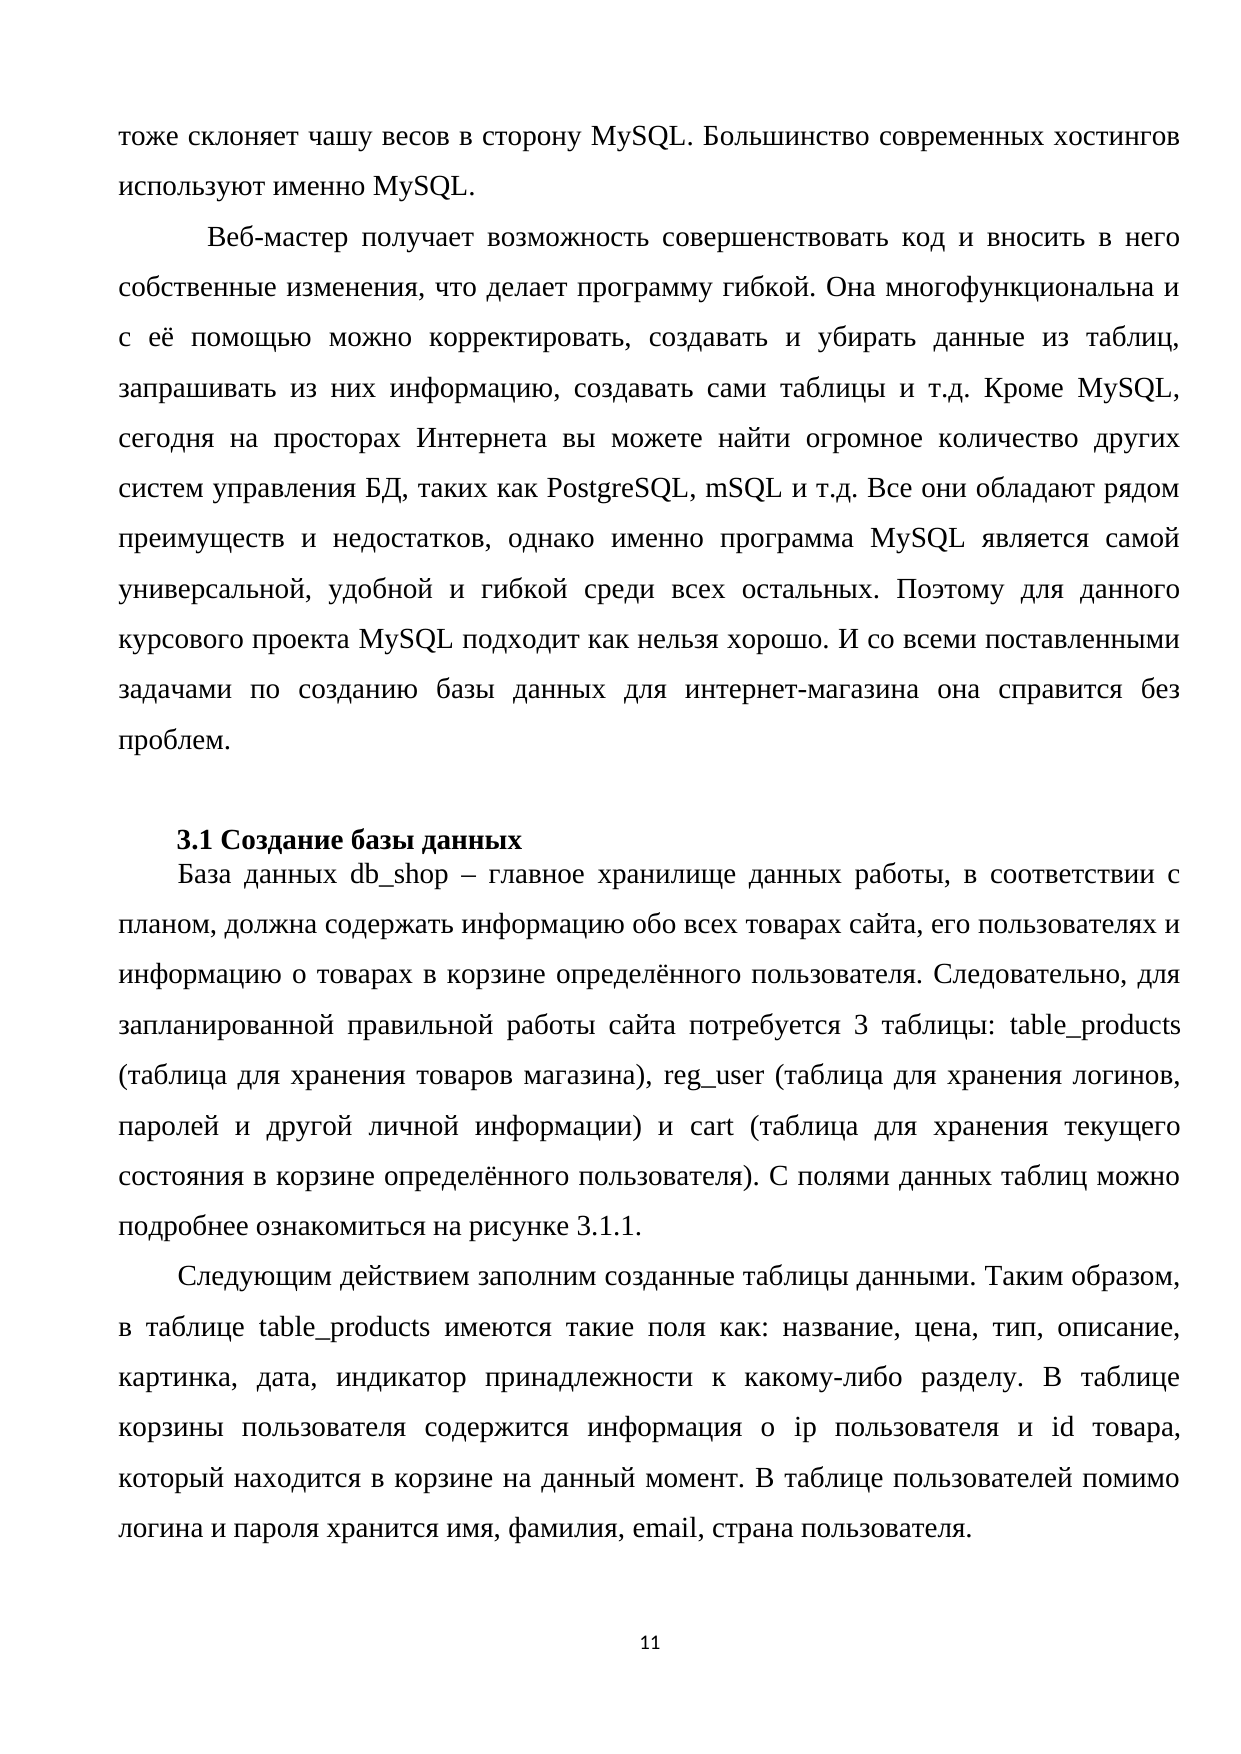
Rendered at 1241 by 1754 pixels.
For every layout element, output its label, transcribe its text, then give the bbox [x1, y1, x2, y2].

text Следующим действием заполним созданные таблицы данными. Таким образом, в таблице table_products имеются такие поля как: название, цена, тип, описание, картинка, дата, индикатор принадлежности к какому-либо разделу. В таблице корзины пользователя содержится информация о ip пользователя и id товара, который находится в корзине на данный момент. В таблице пользователей помимо логина и пароля хранится имя, фамилия, email, страна пользователя. [118, 1258, 1181, 1544]
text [118, 118, 1181, 202]
text Веб-мастер получает возможность совершенствовать код и вносить в него собственные изменения, что делает программу гибкой. Она многофункциональна и с её помощью можно корректировать, создавать и убирать данные из таблиц, запрашивать из них информацию, создавать сами таблицы и т.д. Кроме MySQL, сегодня на просторах Интернета вы можете найти огромное количество других систем управления БД, таких как PostgreSQL, mSQL и т.д. Все они обладают рядом преимуществ и недостатков, однако именно программа MySQL является самой универсальной, удобной и гибкой среди всех остальных. Поэтому для данного курсового проекта MySQL подходит как нельзя хорошо. И со всеми поставленными задачами по созданию базы данных для интернет-магазина она справится без проблем. [118, 219, 1181, 755]
text База данных db_shop – главное хранилище данных работы, в соответствии с планом, должна содержать информацию обо всех товарах сайта, его пользователях и информацию о товарах в корзине определённого пользователя. Следовательно, для запланированной правильной работы сайта потребуется 3 таблицы: table_products (таблица для хранения товаров магазина), reg_user (таблица для хранения логинов, паролей и другой личной информации) и cart (таблица для хранения текущего состояния в корзине определённого пользователя). С полями данных таблиц можно подробнее ознакомиться на рисунке 3.1.1. [118, 856, 1181, 1242]
title 3.1 Создание базы данных [118, 822, 1181, 856]
